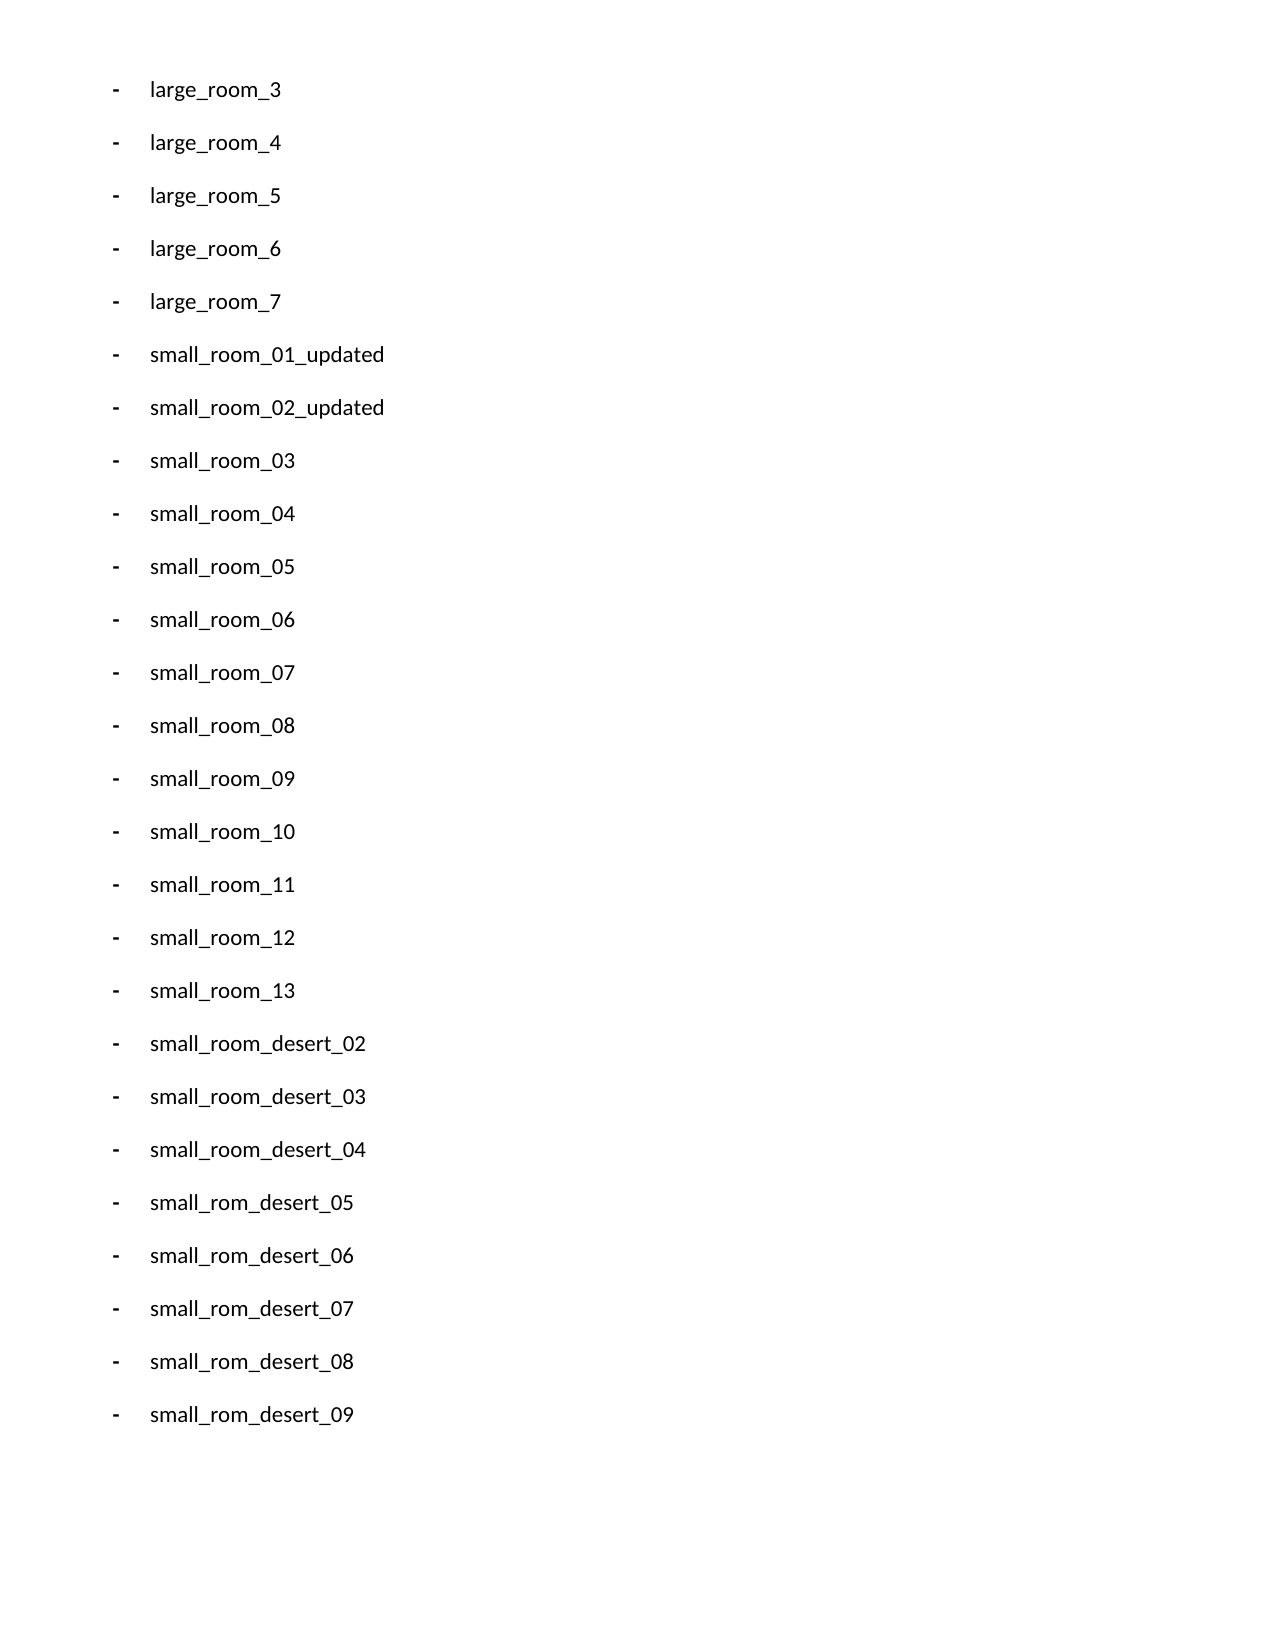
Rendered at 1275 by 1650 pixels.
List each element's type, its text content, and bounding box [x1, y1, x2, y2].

list small_room_02_updated [112, 393, 1200, 421]
list small_room_desert_04 [112, 1135, 1200, 1163]
list small_room_05 [112, 552, 1200, 580]
list large_room_6 [112, 234, 1200, 262]
list small_rom_desert_05 [112, 1188, 1200, 1216]
list small_room_11 [112, 870, 1200, 898]
list small_room_10 [112, 817, 1200, 845]
list small_room_08 [112, 711, 1200, 739]
list small_room_03 [112, 446, 1200, 474]
list small_room_13 [112, 976, 1200, 1004]
list small_room_desert_03 [112, 1082, 1200, 1110]
list small_room_01_updated [112, 340, 1200, 368]
list large_room_3 [112, 75, 1200, 103]
list large_room_4 [112, 128, 1200, 156]
list small_room_04 [112, 499, 1200, 527]
list small_room_06 [112, 605, 1200, 633]
list small_rom_desert_09 [112, 1401, 1200, 1428]
list small_room_07 [112, 658, 1200, 686]
list small_room_12 [112, 923, 1200, 951]
list large_room_5 [112, 181, 1200, 209]
list small_rom_desert_06 [112, 1241, 1200, 1269]
list small_rom_desert_07 [112, 1294, 1200, 1322]
list large_room_7 [112, 287, 1200, 315]
list small_rom_desert_08 [112, 1347, 1200, 1376]
list small_room_desert_02 [112, 1029, 1200, 1057]
list small_room_09 [112, 764, 1200, 792]
